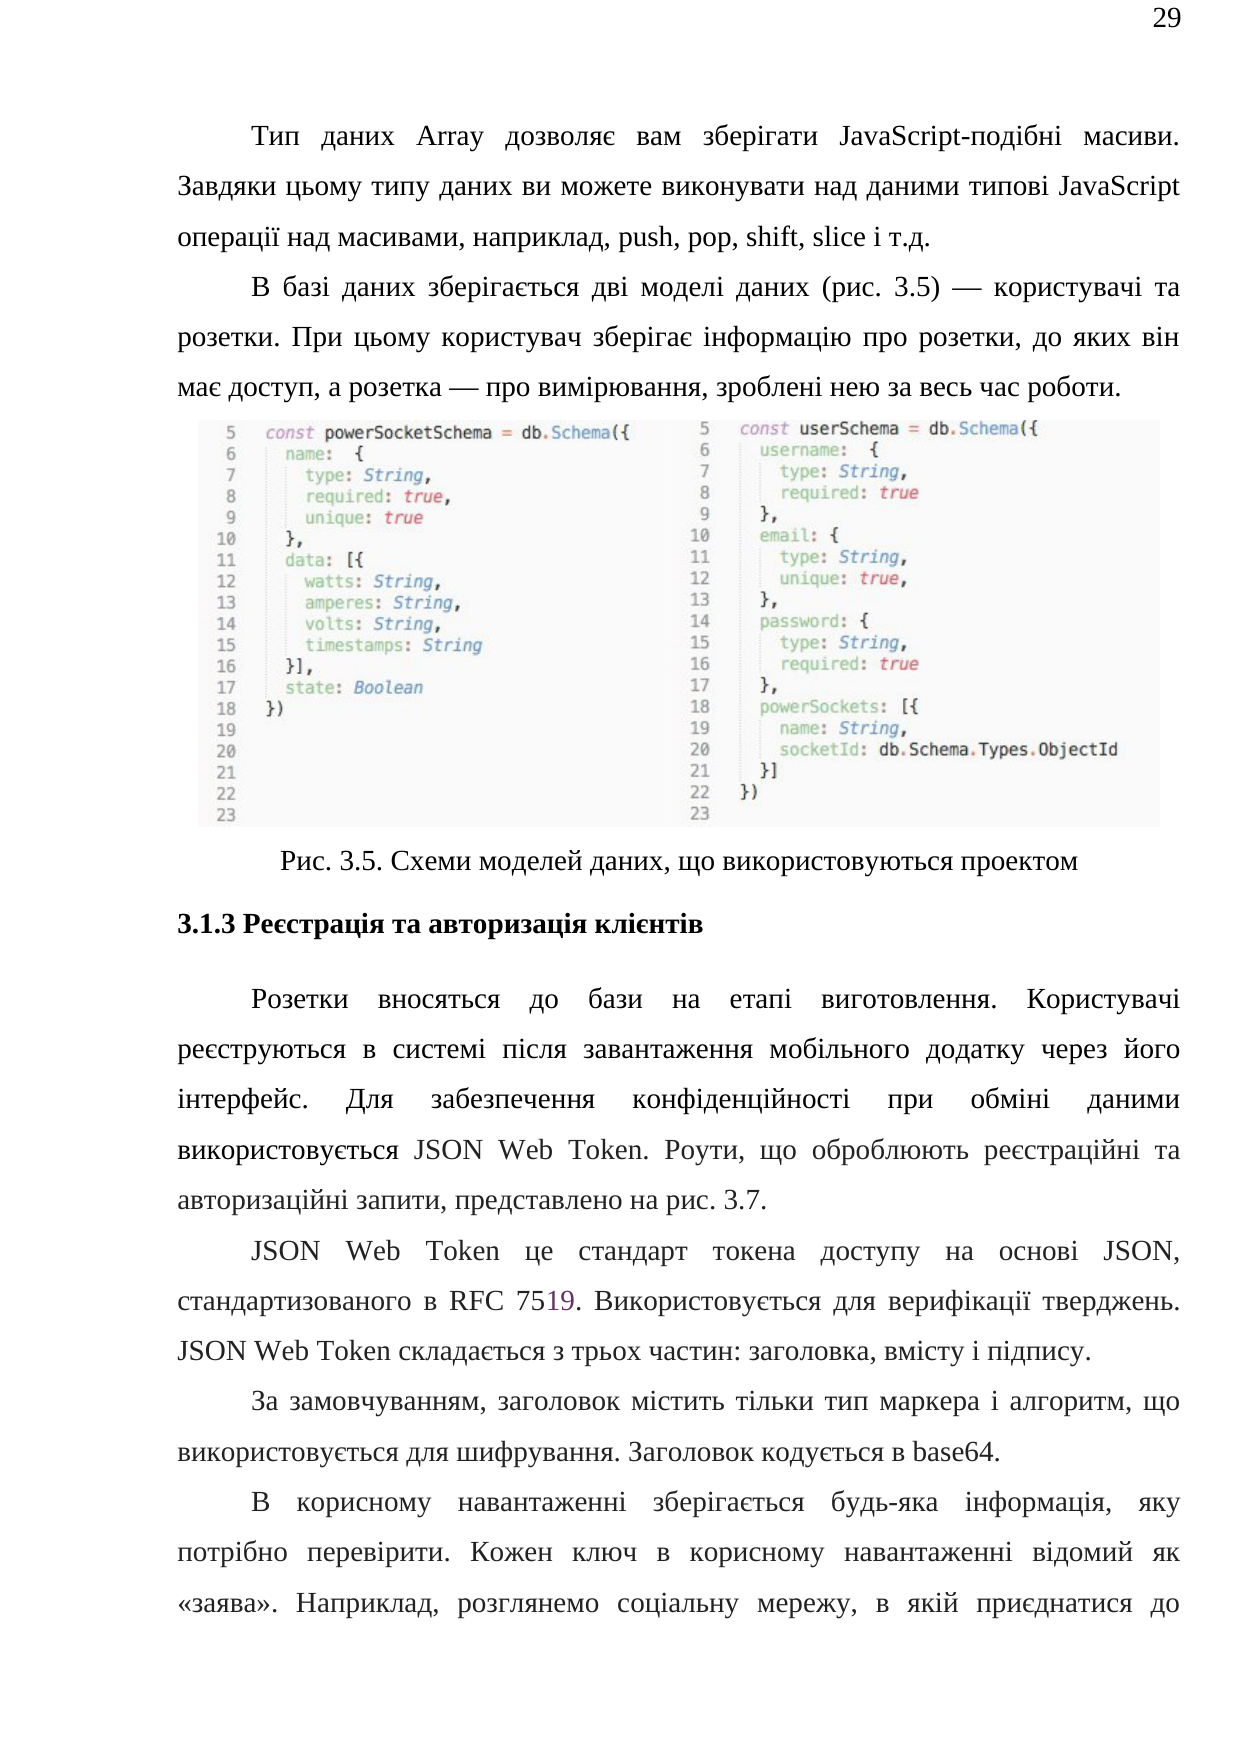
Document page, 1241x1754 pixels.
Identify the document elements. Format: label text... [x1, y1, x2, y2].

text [177, 1484, 1181, 1618]
text За замовчуванням, заголовок містить тільки тип маркера і алгоритм, що використовується для шифрування. Заголовок кодується в base64. [177, 1383, 1181, 1467]
picture [198, 420, 1161, 827]
text В базі даних зберігається дві моделі даних (рис. 3.5) — користувачі та розетки. При цьому користувач зберігає інформацію про розетки, до яких він має доступ, а розетка — про вимірювання, зроблені нею за весь час роботи. [177, 269, 1181, 403]
text Рис. 3.5. Схеми моделей даних, що використовуються проектом [177, 843, 1181, 876]
text Розетки вносяться до бази на етапі виготовлення. Користувачі реєструються в системі після завантаження мобільного додатку через його інтерфейс. Для забезпечення конфіденційності при обміні даними використовується JSON Web Token. Роути, що оброблюють реєстраційні та авторизаційні запити, представлено на рис. 3.7. [177, 981, 1181, 1216]
text JSON Web Token це стандарт токена доступу на основі JSON, стандартизованого в RFC 7519. Використовується для верифікації тверджень. JSON Web Token складається з трьох частин: заголовка, вмісту і підпису. [177, 1233, 1181, 1367]
subtitle 3.1.3 Реєстрація та авторизація клієнтів [177, 906, 1181, 939]
text Тип даних Array дозволяє вам зберігати JavaScript-подібні масиви. Завдяки цьому типу даних ви можете виконувати над даними типові JavaScript операції над масивами, наприклад, push, pop, shift, slice і т.д. [177, 118, 1181, 252]
